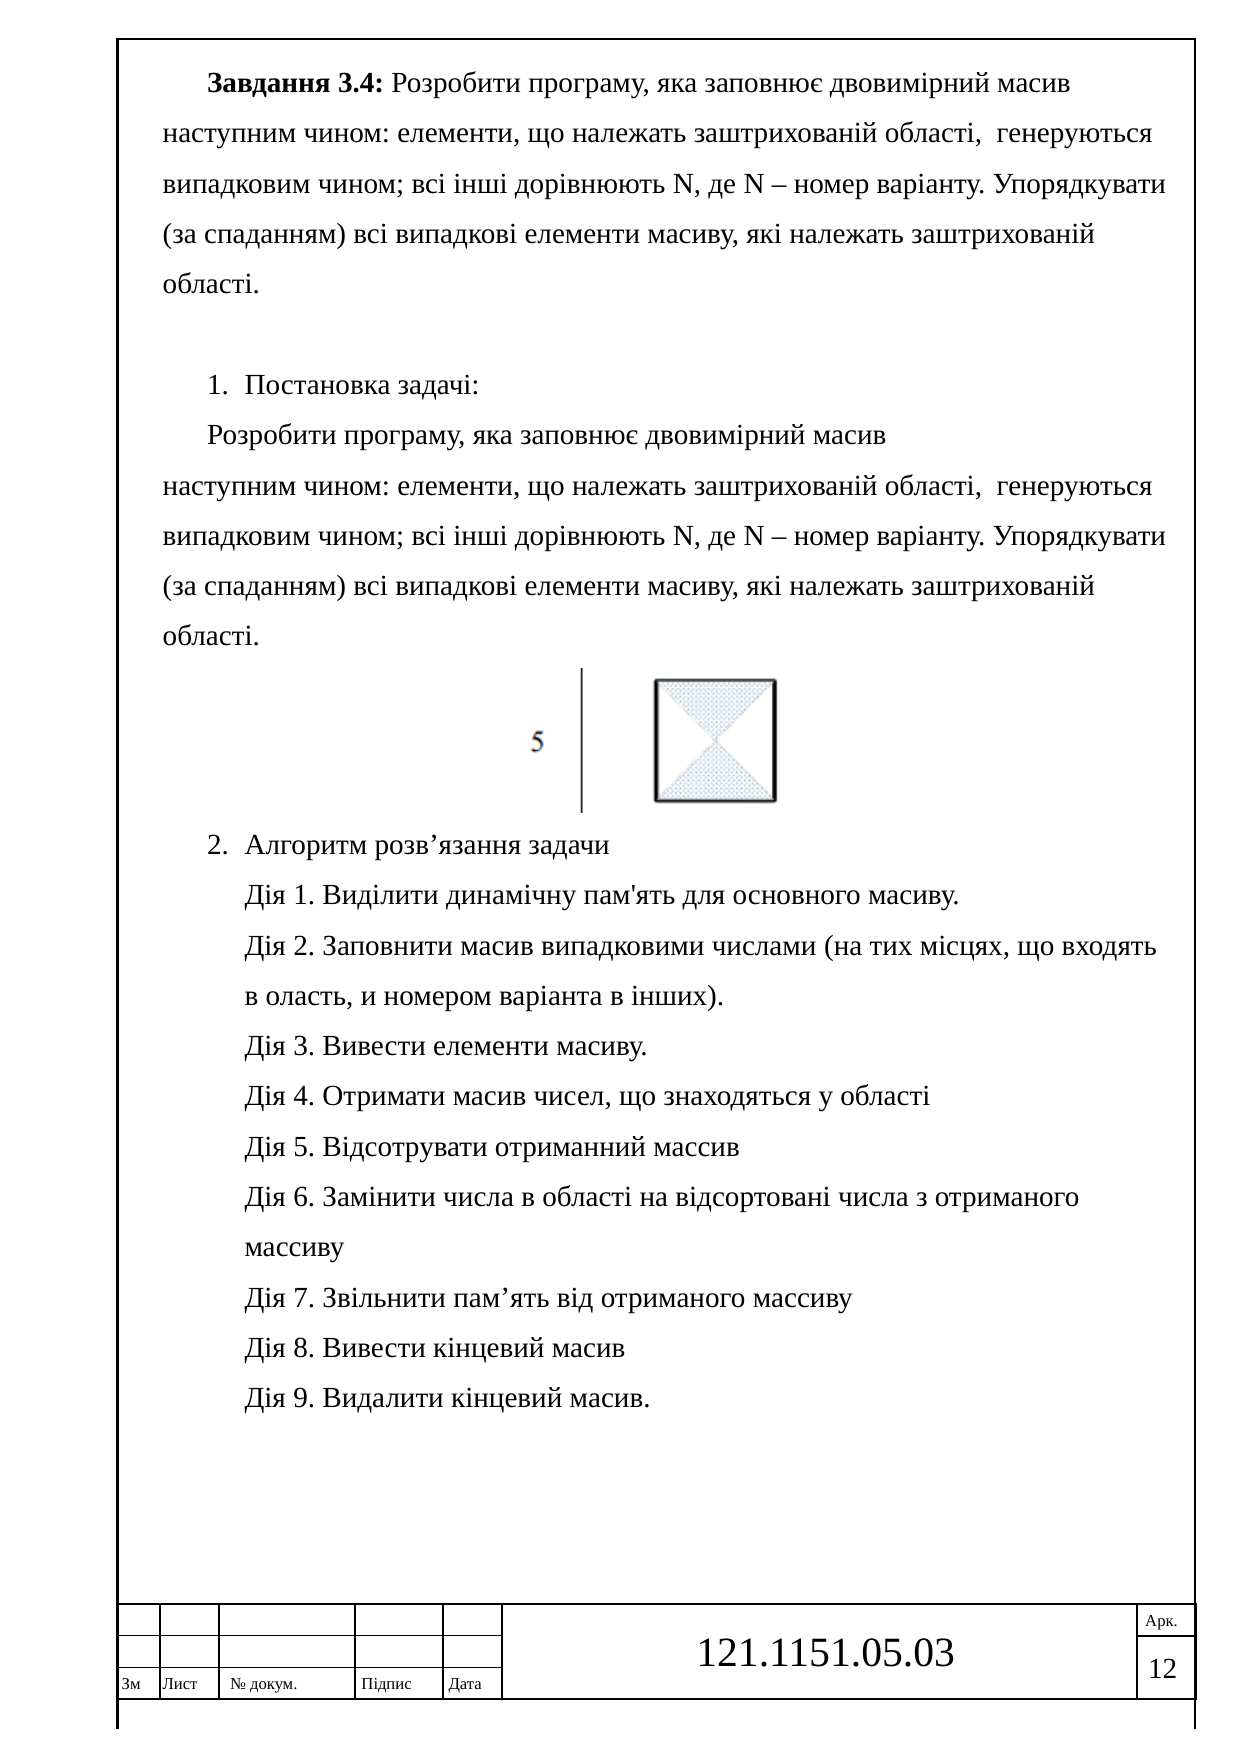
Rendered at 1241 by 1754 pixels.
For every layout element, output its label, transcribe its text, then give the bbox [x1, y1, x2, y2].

list Дія 5. Відсотрувати отриманний массив [244, 1129, 1175, 1162]
list Алгоритм розв’язання задачи [207, 827, 1175, 861]
list Постановка задачі: [207, 367, 1175, 401]
text наступним чином: елементи, що належать заштрихованій області, генеруються випадковим чином; всі інші дорівнюють N, де N – номер варіанту. Упорядкувати (за спаданням) всі випадкові елементи масиву, які належать заштрихованій області. [162, 468, 1175, 652]
list Дія 9. Видалити кінцевий масив. [244, 1380, 1175, 1414]
list Дія 4. Отримати масив чисел, що знаходяться у області [244, 1078, 1175, 1112]
list Дія 2. Заповнити масив випадковими числами (на тих місцях, що входять в оласть, и номером варіанта в інших). [244, 928, 1175, 1011]
list Дія 7. Звільнити пам’ять від отриманого массиву [244, 1280, 1175, 1313]
text наступним чином: елементи, що належать заштрихованій області, генеруються випадковим чином; всі інші дорівнюють N, де N – номер варіанту. Упорядкувати (за спаданням) всі випадкові елементи масиву, які належать заштрихованій області. [162, 115, 1175, 300]
picture [495, 668, 843, 813]
text Розробити програму, яка заповнює двовимірний масив [162, 417, 1175, 451]
list Дія 1. Виділити динамічну пам'ять для основного масиву. [244, 877, 1175, 911]
list Дія 6. Замінити числа в області на відсортовані числа з отриманого массиву [244, 1179, 1175, 1263]
list Дія 8. Вивести кінцевий масив [244, 1330, 1175, 1364]
list Дія 3. Вивести елементи масиву. [244, 1028, 1175, 1062]
text Завдання 3.4: Розробити програму, яка заповнює двовимірний масив [162, 65, 1175, 99]
